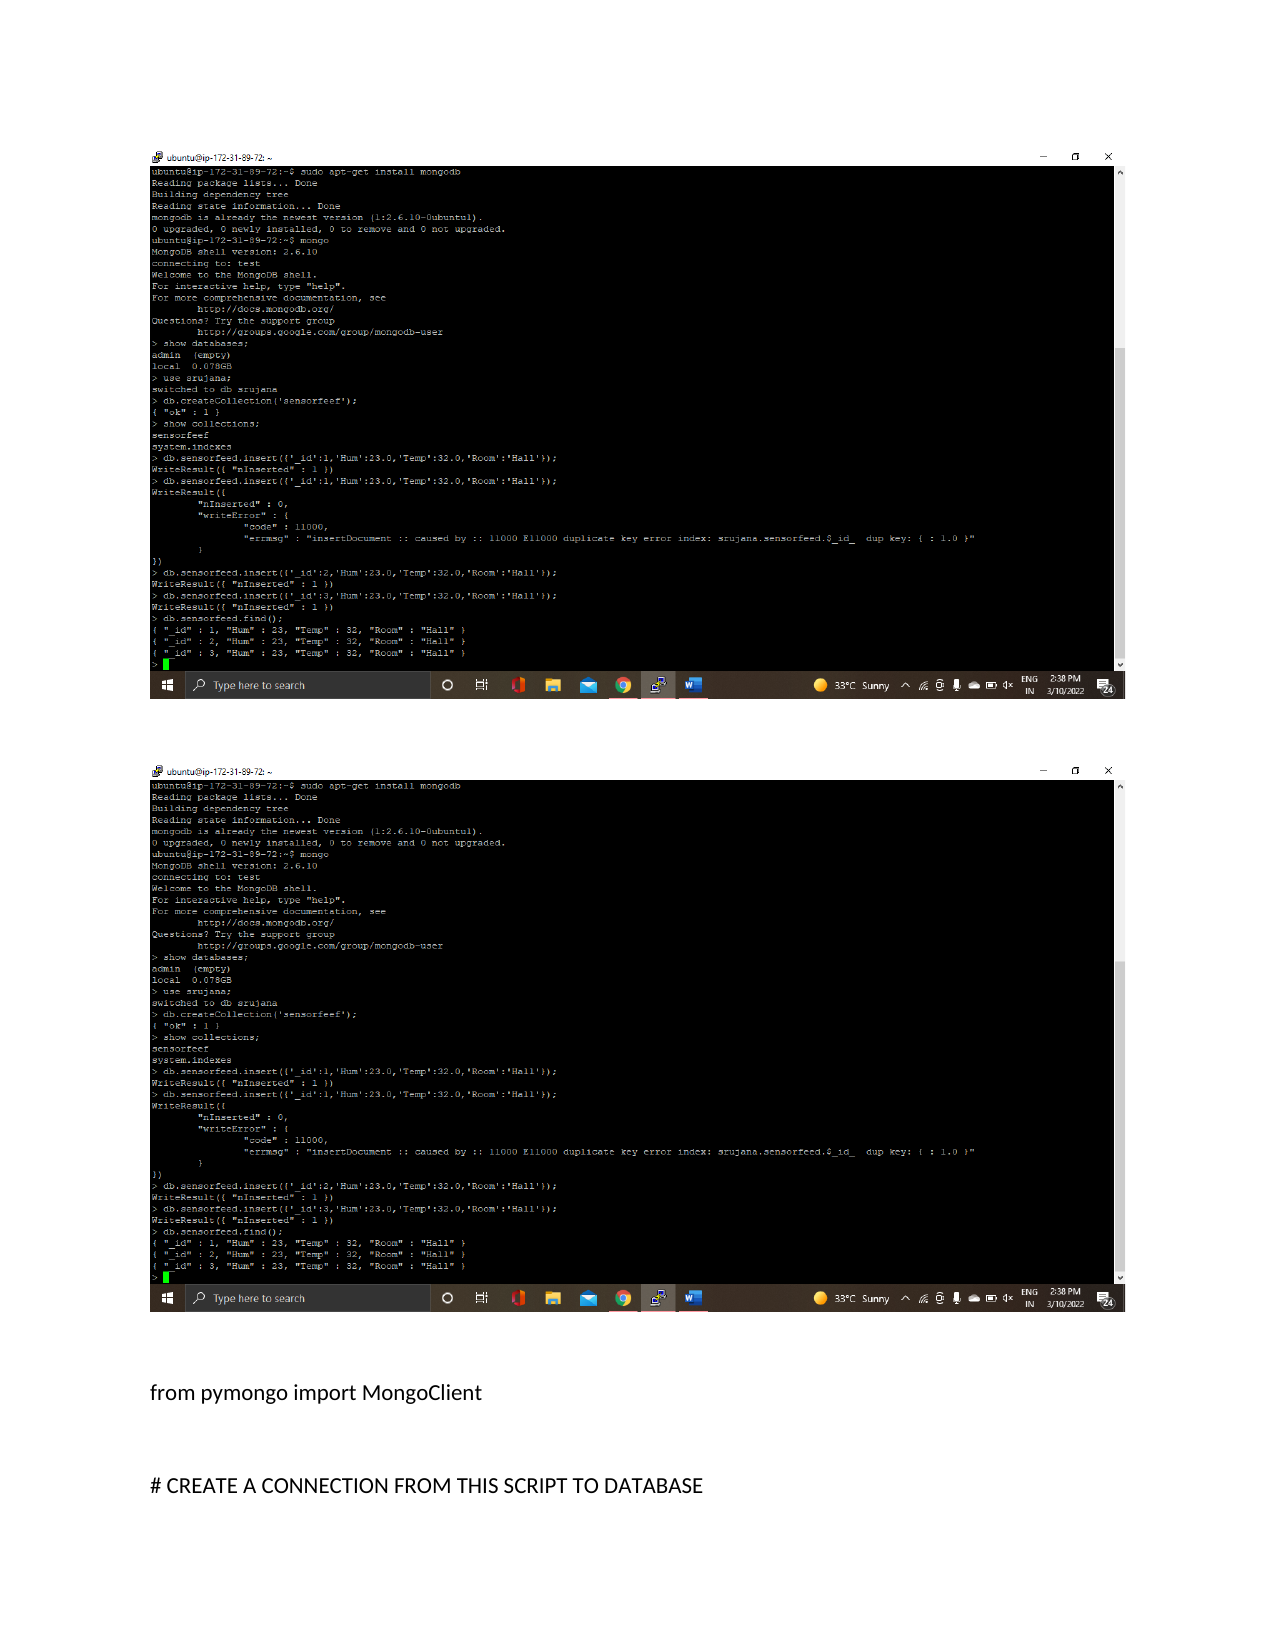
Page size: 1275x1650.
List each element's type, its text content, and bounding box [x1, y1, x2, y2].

picture [150, 150, 1125, 699]
text # CREATE A CONNECTION FROM THIS SCRIPT TO DATABASE [150, 1471, 1125, 1499]
text from pymongo import MongoClient [150, 1378, 1125, 1406]
picture [150, 763, 1125, 1312]
